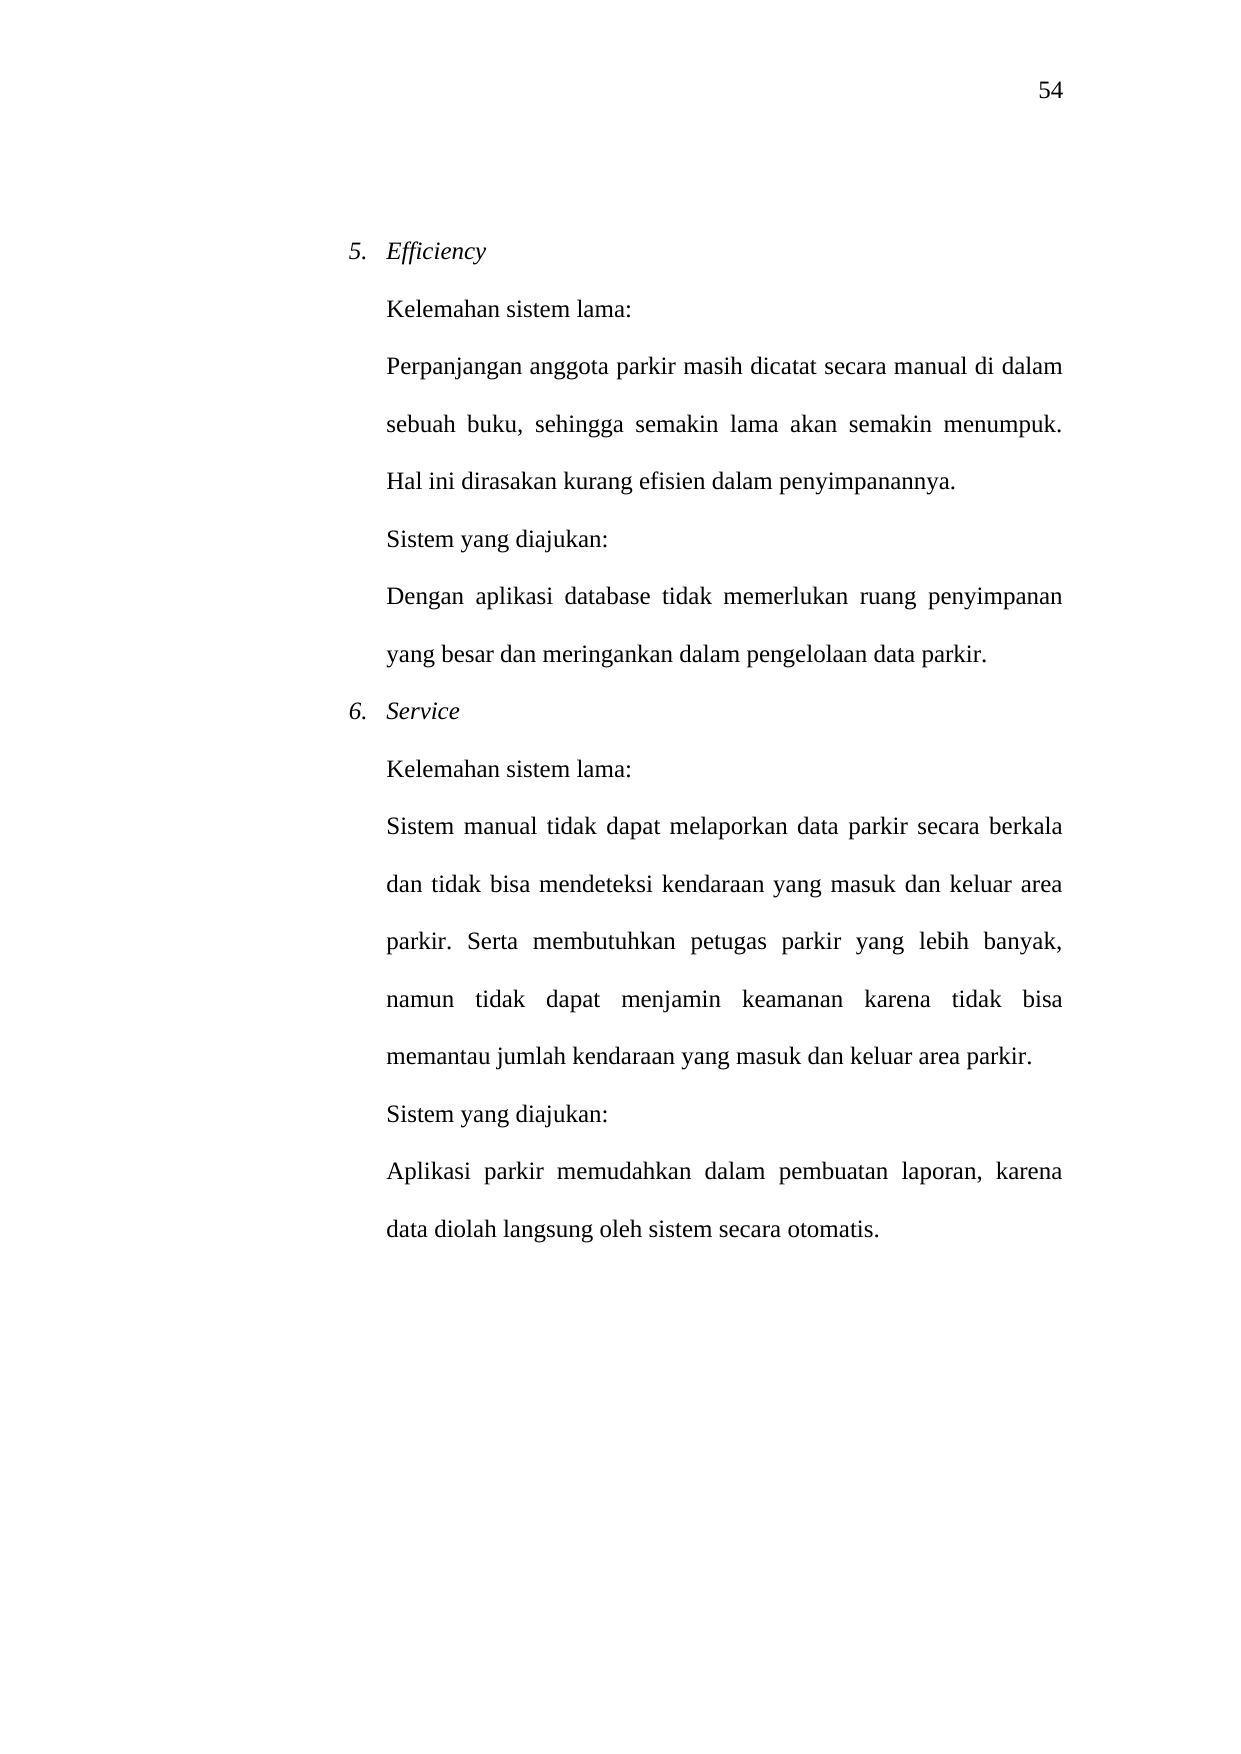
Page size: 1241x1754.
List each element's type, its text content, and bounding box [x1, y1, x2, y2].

list Sistem yang diajukan: [386, 1099, 1063, 1127]
list Perpanjangan anggota parkir masih dicatat secara manual di dalam sebuah buku, sehingga semakin lama akan semakin menumpuk. Hal ini dirasakan kurang efisien dalam penyimpanannya. [386, 351, 1063, 495]
list Kelemahan sistem lama: [386, 294, 1063, 322]
list Service [349, 696, 1063, 725]
list Sistem yang diajukan: [386, 524, 1063, 552]
list Sistem manual tidak dapat melaporkan data parkir secara berkala dan tidak bisa mendeteksi kendaraan yang masuk dan keluar area parkir. Serta membutuhkan petugas parkir yang lebih banyak, namun tidak dapat menjamin keamanan karena tidak bisa memantau jumlah kendaraan yang masuk dan keluar area parkir. [386, 811, 1063, 1070]
list Dengan aplikasi database tidak memerlukan ruang penyimpanan yang besar dan meringankan dalam pengelolaan data parkir. [386, 581, 1063, 667]
list Kelemahan sistem lama: [386, 754, 1063, 782]
list Aplikasi parkir memudahkan dalam pembuatan laporan, karena data diolah langsung oleh sistem secara otomatis. [386, 1156, 1063, 1242]
list Efficiency [349, 236, 1063, 265]
